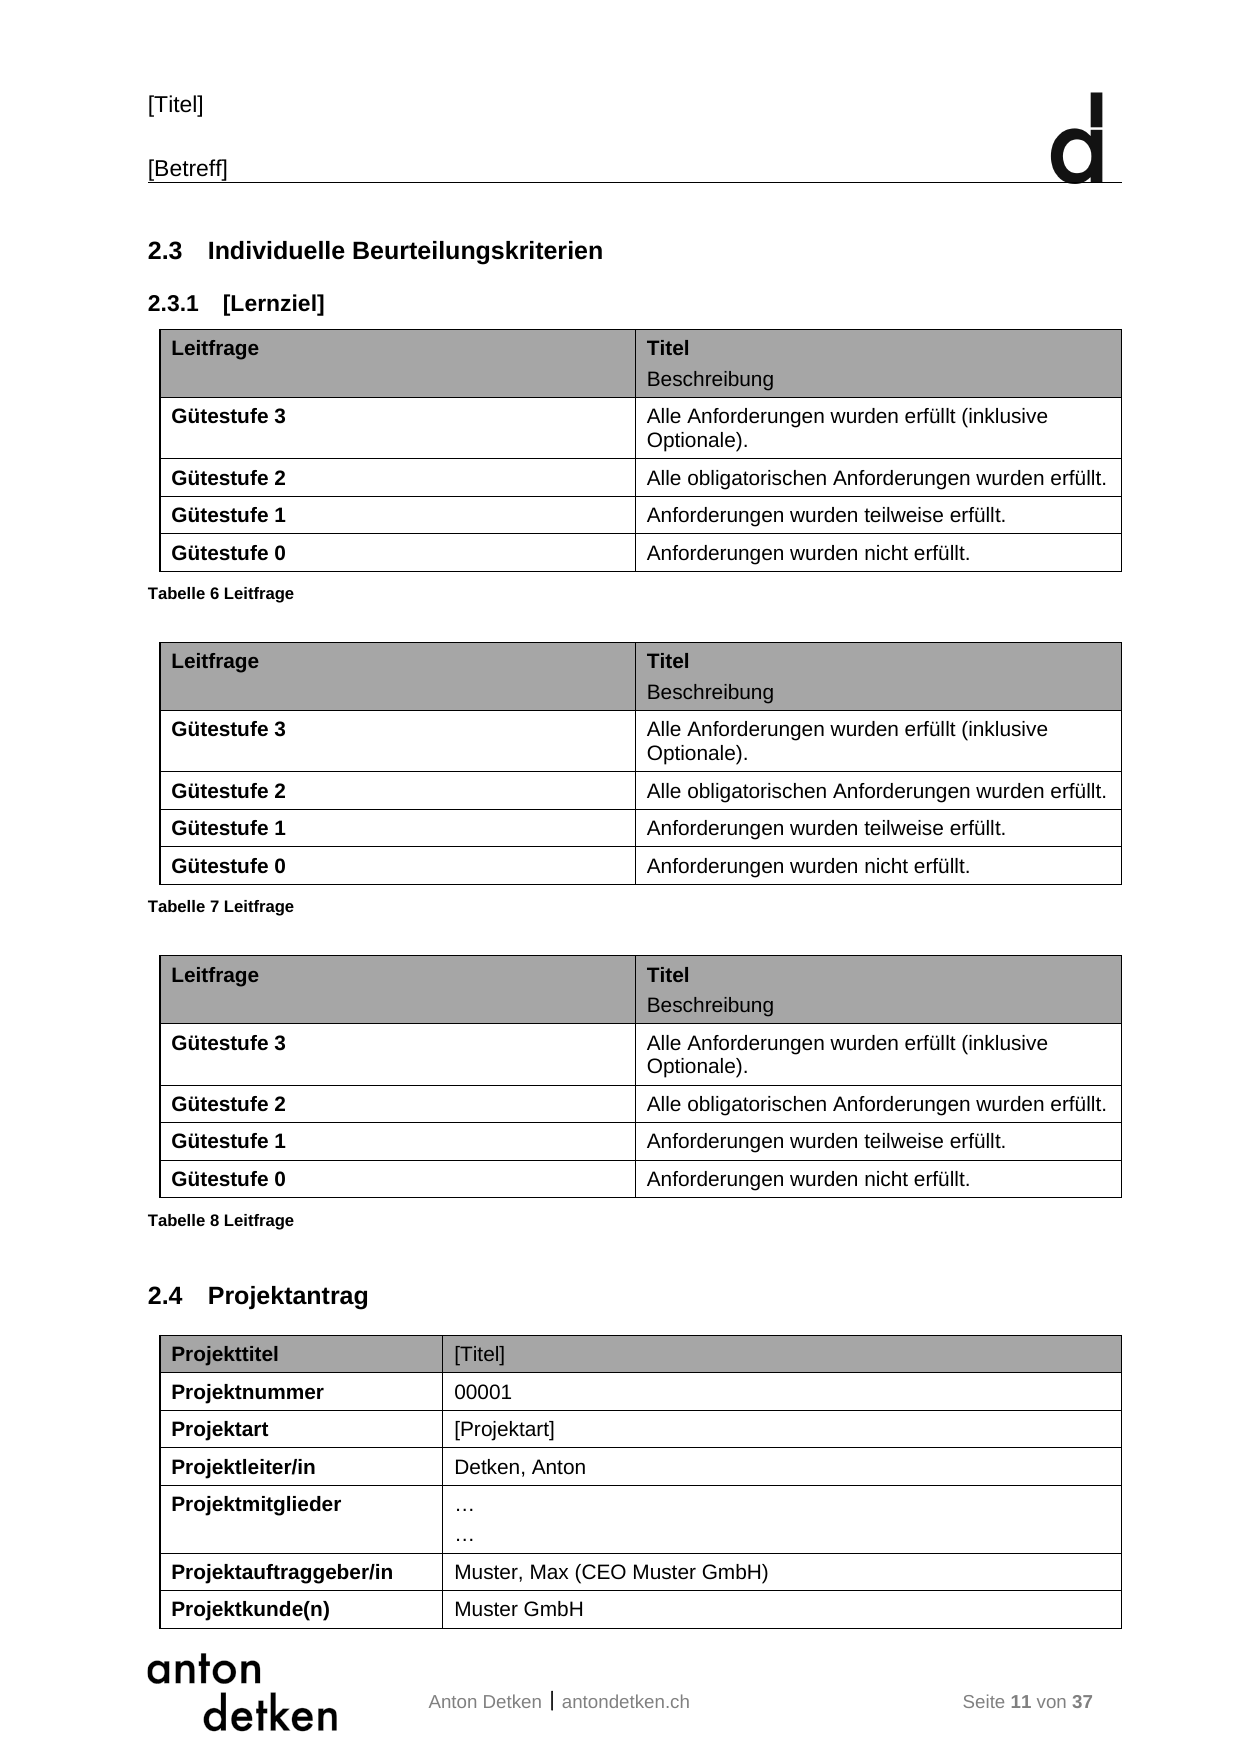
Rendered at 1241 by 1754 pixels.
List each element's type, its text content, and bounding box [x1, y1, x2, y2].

table_cell Anforderungen wurden teilweise erfüllt. [636, 497, 1121, 533]
table_cell Muster GmbH [443, 1591, 1121, 1627]
table_cell Gütestufe 1 [161, 497, 635, 533]
table_cell Gütestufe 0 [161, 1161, 635, 1197]
table_cell Anforderungen wurden nicht erfüllt. [636, 534, 1121, 571]
text Tabelle 7 Leitfrage [148, 897, 1122, 916]
table_cell Gütestufe 0 [161, 847, 635, 884]
table_cell Anforderungen wurden nicht erfüllt. [636, 1161, 1121, 1197]
table_header Titel Beschreibung [636, 330, 1121, 397]
subtitle [Lernziel] [148, 290, 1122, 316]
table_header Titel Beschreibung [636, 956, 1121, 1023]
table_cell Alle Anforderungen wurden erfüllt (inklusive Optionale). [636, 398, 1121, 458]
table_cell Projektmitglieder [161, 1486, 442, 1552]
table_header Leitfrage [161, 330, 635, 397]
table_cell Alle obligatorischen Anforderungen wurden erfüllt. [636, 1086, 1121, 1122]
picture [1030, 91, 1123, 184]
table_cell Alle Anforderungen wurden erfüllt (inklusive Optionale). [636, 711, 1121, 771]
table_header Projekttitel [161, 1336, 442, 1372]
table_cell Anforderungen wurden nicht erfüllt. [636, 847, 1121, 884]
table_cell Gütestufe 3 [161, 711, 635, 771]
table_cell Gütestufe 3 [161, 398, 635, 458]
table_cell Detken, Anton [443, 1448, 1121, 1485]
picture [147, 1636, 337, 1754]
text Tabelle 6 Leitfrage [148, 584, 1122, 603]
table_cell Gütestufe 2 [161, 772, 635, 809]
table_cell Gütestufe 0 [161, 534, 635, 571]
table_cell Projektleiter/in [161, 1448, 442, 1485]
table_cell Gütestufe 2 [161, 459, 635, 496]
table_cell Anforderungen wurden teilweise erfüllt. [636, 1123, 1121, 1159]
table_header [Titel] [443, 1336, 1121, 1372]
table_cell Projektart [161, 1411, 442, 1447]
table_cell Muster, Max (CEO Muster GmbH) [443, 1554, 1121, 1590]
subtitle Individuelle Beurteilungskriterien [148, 236, 1122, 265]
table_cell Gütestufe 2 [161, 1086, 635, 1122]
table_cell Anforderungen wurden teilweise erfüllt. [636, 810, 1121, 846]
table_header Titel Beschreibung [636, 643, 1121, 710]
table_cell Alle obligatorischen Anforderungen wurden erfüllt. [636, 772, 1121, 809]
table_cell [Projektart] [443, 1411, 1121, 1447]
table_cell … … [443, 1486, 1121, 1552]
table_cell Gütestufe 1 [161, 1123, 635, 1159]
text Tabelle 8 Leitfrage [148, 1211, 1122, 1230]
subtitle Projektantrag [148, 1281, 1122, 1310]
table_cell 00001 [443, 1373, 1121, 1410]
table_header Leitfrage [161, 643, 635, 710]
table_header Leitfrage [161, 956, 635, 1023]
table_cell Alle Anforderungen wurden erfüllt (inklusive Optionale). [636, 1024, 1121, 1084]
table_cell Projektkunde(n) [161, 1591, 442, 1627]
table_cell Gütestufe 1 [161, 810, 635, 846]
table_cell Gütestufe 3 [161, 1024, 635, 1084]
table_cell Projektauftraggeber/in [161, 1554, 442, 1590]
table_cell Alle obligatorischen Anforderungen wurden erfüllt. [636, 459, 1121, 496]
table_cell Projektnummer [161, 1373, 442, 1410]
